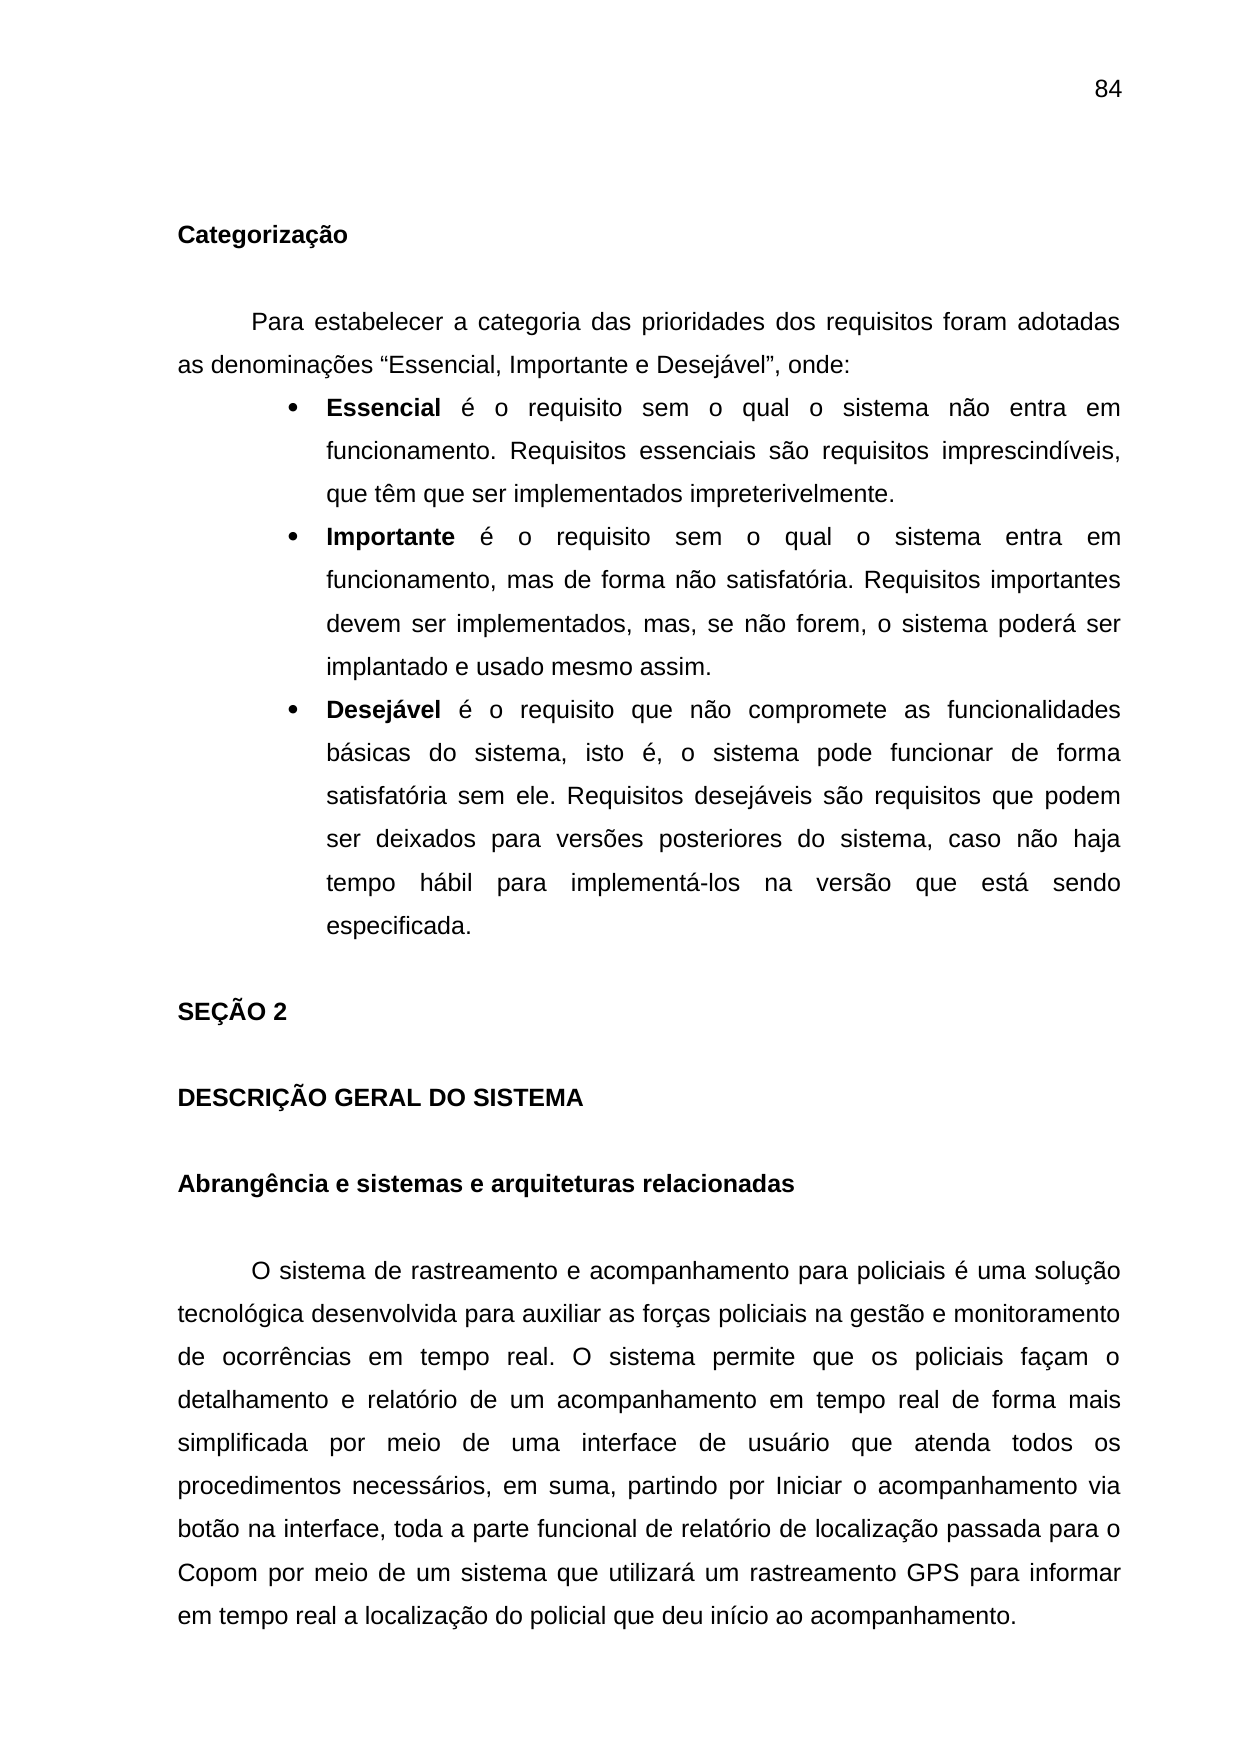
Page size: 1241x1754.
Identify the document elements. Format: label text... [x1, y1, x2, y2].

text Categorização [177, 220, 1122, 249]
list Desejável é o requisito que não compromete as funcionalidades básicas do sistema, isto é, o sistema pode funcionar de forma satisfatória sem ele. Requisitos desejáveis são requisitos que podem ser deixados para versões posteriores do sistema, caso não haja tempo hábil para implementá-los na versão que está sendo especificada. [288, 695, 1122, 939]
text DESCRIÇÃO GERAL DO SISTEMA [177, 1083, 1122, 1112]
text Abrangência e sistemas e arquiteturas relacionadas [177, 1169, 1122, 1198]
text O sistema de rastreamento e acompanhamento para policiais é uma solução tecnológica desenvolvida para auxiliar as forças policiais na gestão e monitoramento de ocorrências em tempo real. O sistema permite que os policiais façam o detalhamento e relatório de um acompanhamento em tempo real de forma mais simplificada por meio de uma interface de usuário que atenda todos os procedimentos necessários, em suma, partindo por Iniciar o acompanhamento via botão na interface, toda a parte funcional de relatório de localização passada para o Copom por meio de um sistema que utilizará um rastreamento GPS para informar em tempo real a localização do policial que deu início ao acompanhamento. [177, 1256, 1122, 1629]
text SEÇÃO 2 [177, 997, 1122, 1026]
text Para estabelecer a categoria das prioridades dos requisitos foram adotadas as denominações “Essencial, Importante e Desejável”, onde: [177, 307, 1122, 378]
list Essencial é o requisito sem o qual o sistema não entra em funcionamento. Requisitos essenciais são requisitos imprescindíveis, que têm que ser implementados impreterivelmente. [288, 393, 1122, 508]
list Importante é o requisito sem o qual o sistema entra em funcionamento, mas de forma não satisfatória. Requisitos importantes devem ser implementados, mas, se não forem, o sistema poderá ser implantado e usado mesmo assim. [288, 522, 1122, 681]
